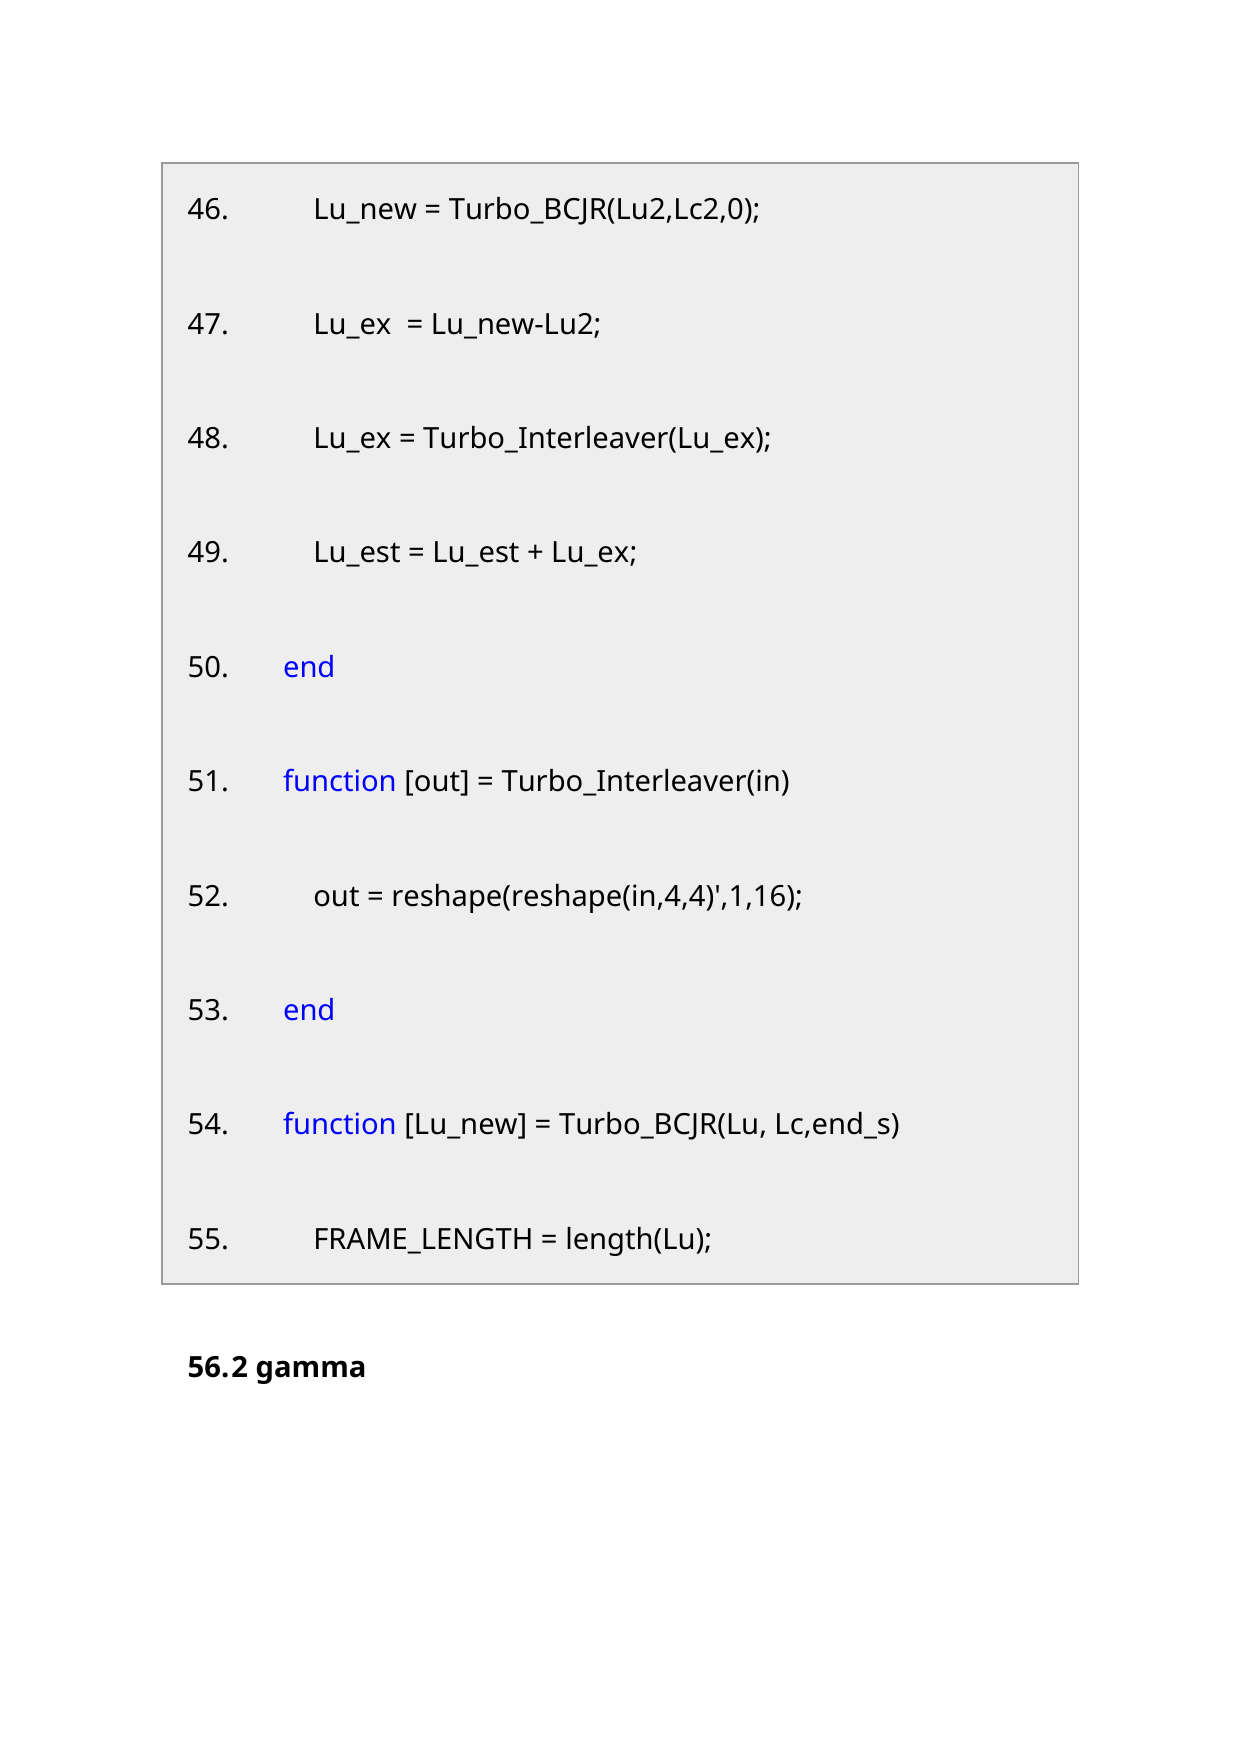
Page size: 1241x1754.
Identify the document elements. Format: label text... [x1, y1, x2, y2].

list function [out] = Turbo_Interleaver(in) [163, 734, 1078, 813]
list Lu_ex = Turbo_Interleaver(Lu_ex); [163, 391, 1078, 470]
list Lu_new = Turbo_BCJR(Lu2,Lc2,0); [163, 164, 1078, 241]
list end [163, 619, 1078, 698]
list function [Lu_new] = Turbo_BCJR(Lu, Lc,end_s) [163, 1077, 1078, 1156]
list FRAME_LENGTH = length(Lu); [163, 1191, 1078, 1283]
list 2 gamma [187, 1334, 1052, 1399]
list out = reshape(reshape(in,4,4)',1,16); [163, 848, 1078, 927]
list end [163, 963, 1078, 1042]
list Lu_ex = Lu_new-Lu2; [163, 276, 1078, 355]
list Lu_est = Lu_est + Lu_ex; [163, 505, 1078, 584]
